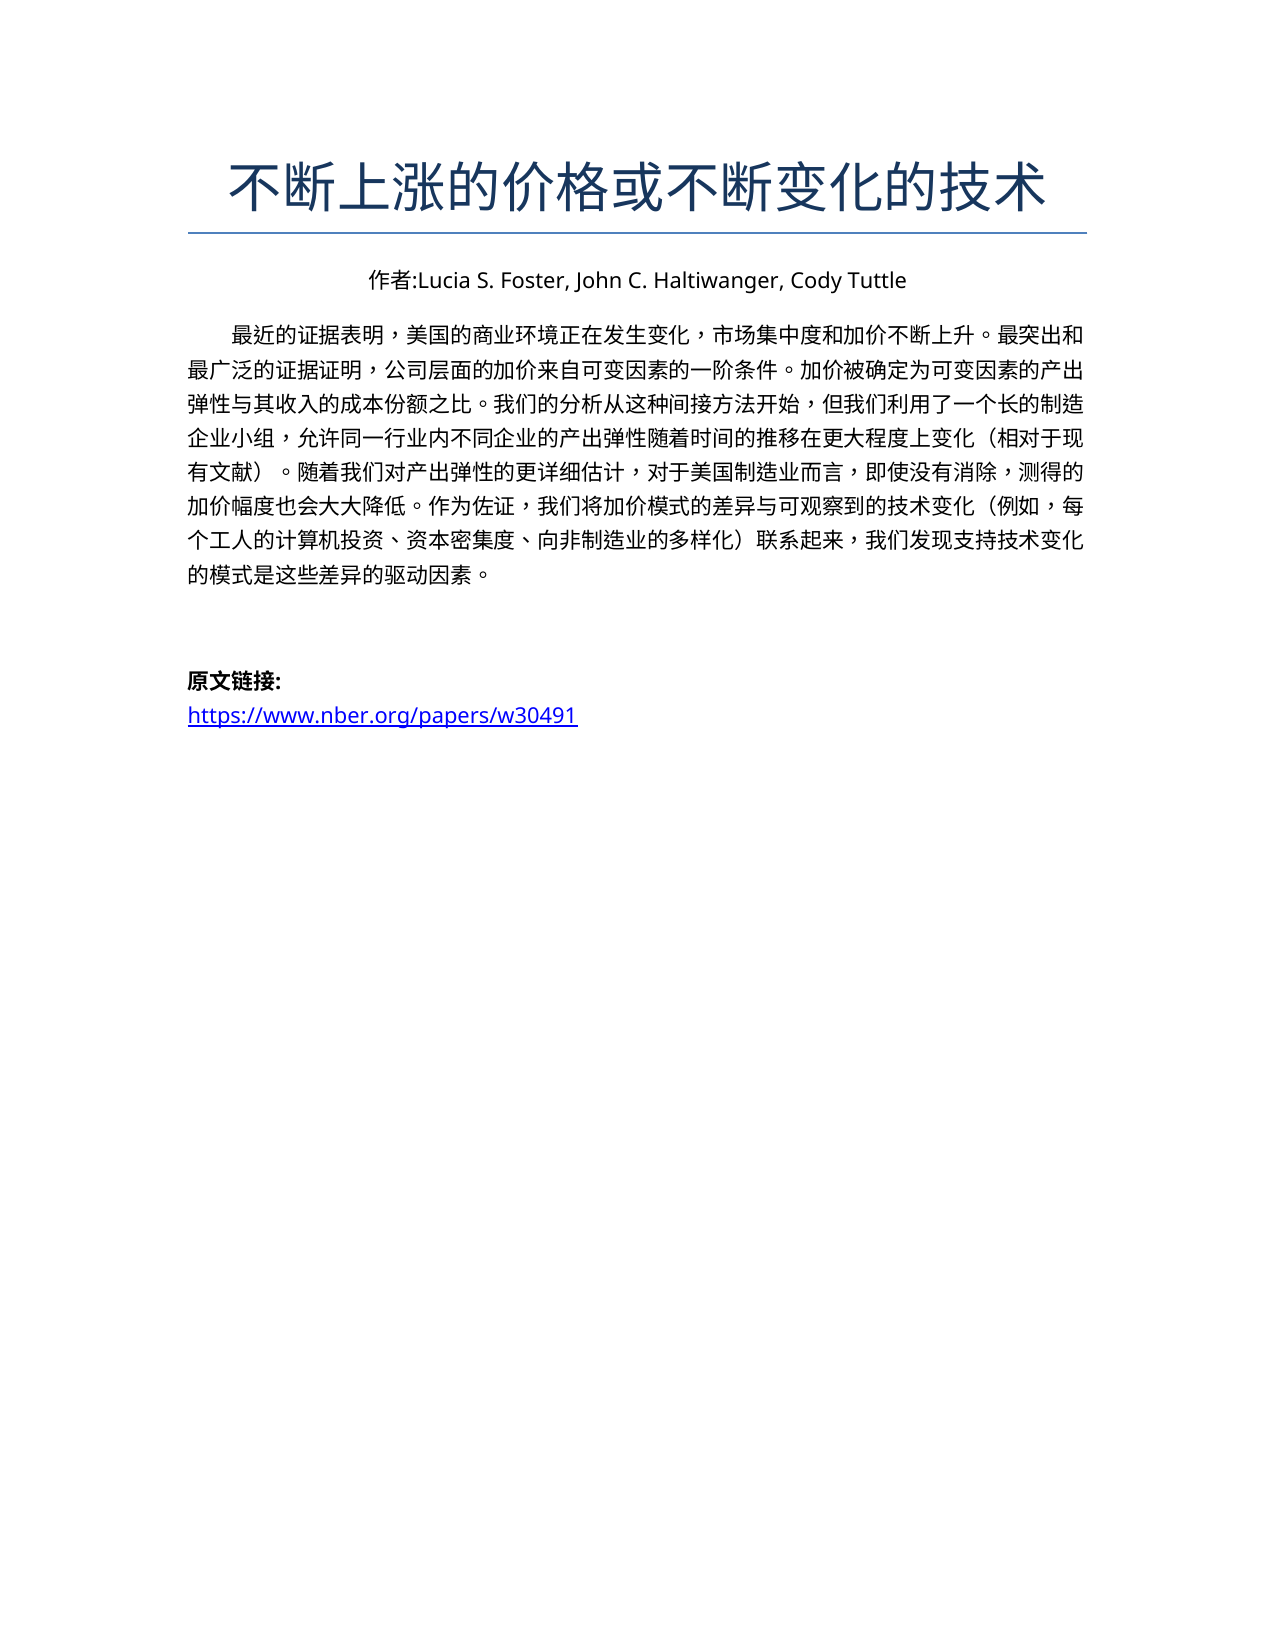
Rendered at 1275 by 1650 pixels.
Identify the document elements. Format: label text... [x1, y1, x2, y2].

title 不断上涨的价格或不断变化的技术 [187, 150, 1087, 234]
text 原文链接: https://www.nber.org/papers/w30491 [187, 666, 1087, 729]
text 最近的证据表明，美国的商业环境正在发生变化，市场集中度和加价不断上升。最突出和最广泛的证据证明，公司层面的加价来自可变因素的一阶条件。加价被确定为可变因素的产出弹性与其收入的成本份额之比。我们的分析从这种间接方法开始，但我们利用了一个长的制造企业小组，允许同一行业内不同企业的产出弹性随着时间的推移在更大程度上变化（相对于现有文献）。随着我们对产出弹性的更详细估计，对于美国制造业而言，即使没有消除，测得的加价幅度也会大大降低。作为佐证，我们将加价模式的差异与可观察到的技术变化（例如，每个工人的计算机投资、资本密集度、向非制造业的多样化）联系起来，我们发现支持技术变化的模式是这些差异的驱动因素。 [187, 320, 1087, 589]
text 作者:Lucia S. Foster, John C. Haltiwanger, Cody Tuttle [187, 265, 1087, 295]
